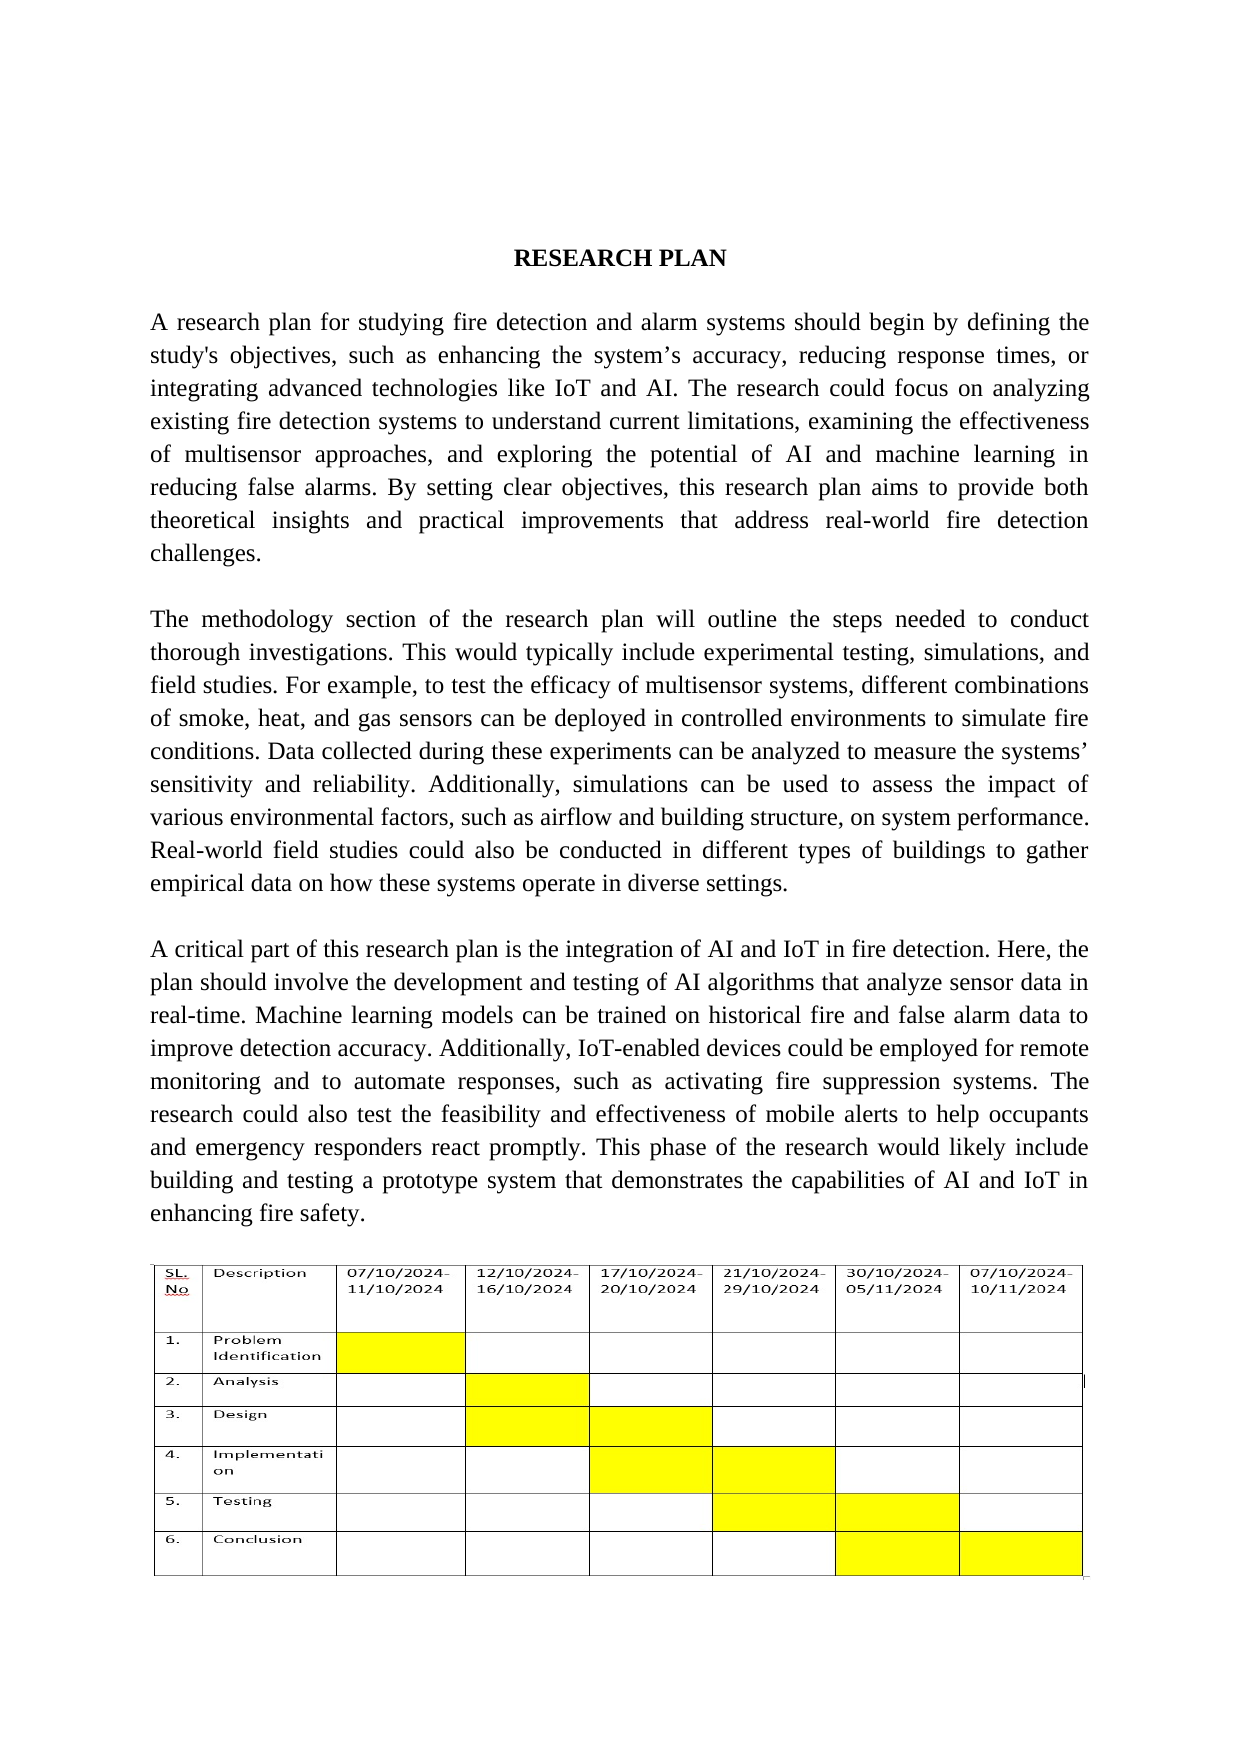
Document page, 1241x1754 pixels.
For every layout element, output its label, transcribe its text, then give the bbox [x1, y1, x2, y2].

text A critical part of this research plan is the integration of AI and IoT in fire detection. Here, the plan should involve the development and testing of AI algorithms that analyze sensor data in real-time. Machine learning models can be trained on historical fire and false alarm data to improve detection accuracy. Additionally, IoT-enabled devices could be employed for remote monitoring and to automate responses, such as activating fire suppression systems. The research could also test the feasibility and effectiveness of mobile alerts to help occupants and emergency responders react promptly. This phase of the research would likely include building and testing a prototype system that demonstrates the capabilities of AI and IoT in enhancing fire safety. [150, 934, 1090, 1227]
text A research plan for studying fire detection and alarm systems should begin by defining the study's objectives, such as enhancing the system’s accuracy, reducing response times, or integrating advanced technologies like IoT and AI. The research could focus on analyzing existing fire detection systems to understand current limitations, examining the effectiveness of multisensor approaches, and exploring the potential of AI and machine learning in reducing false alarms. By setting clear objectives, this research plan aims to provide both theoretical insights and practical improvements that address real-world fire detection challenges. [150, 307, 1090, 567]
text The methodology section of the research plan will outline the steps needed to conduct thorough investigations. This would typically include experimental testing, simulations, and field studies. For example, to test the efficacy of multisensor systems, different combinations of smoke, heat, and gas sensors can be deployed in controlled environments to simulate fire conditions. Data collected during these experiments can be analyzed to measure the systems’ sensitivity and reliability. Additionally, simulations can be used to assess the impact of various environmental factors, such as airflow and building structure, on system performance. Real-world field studies could also be conducted in different types of buildings to gather empirical data on how these systems operate in diverse settings. [150, 604, 1090, 897]
text RESEARCH PLAN [150, 243, 1090, 272]
picture [150, 1264, 1091, 1580]
